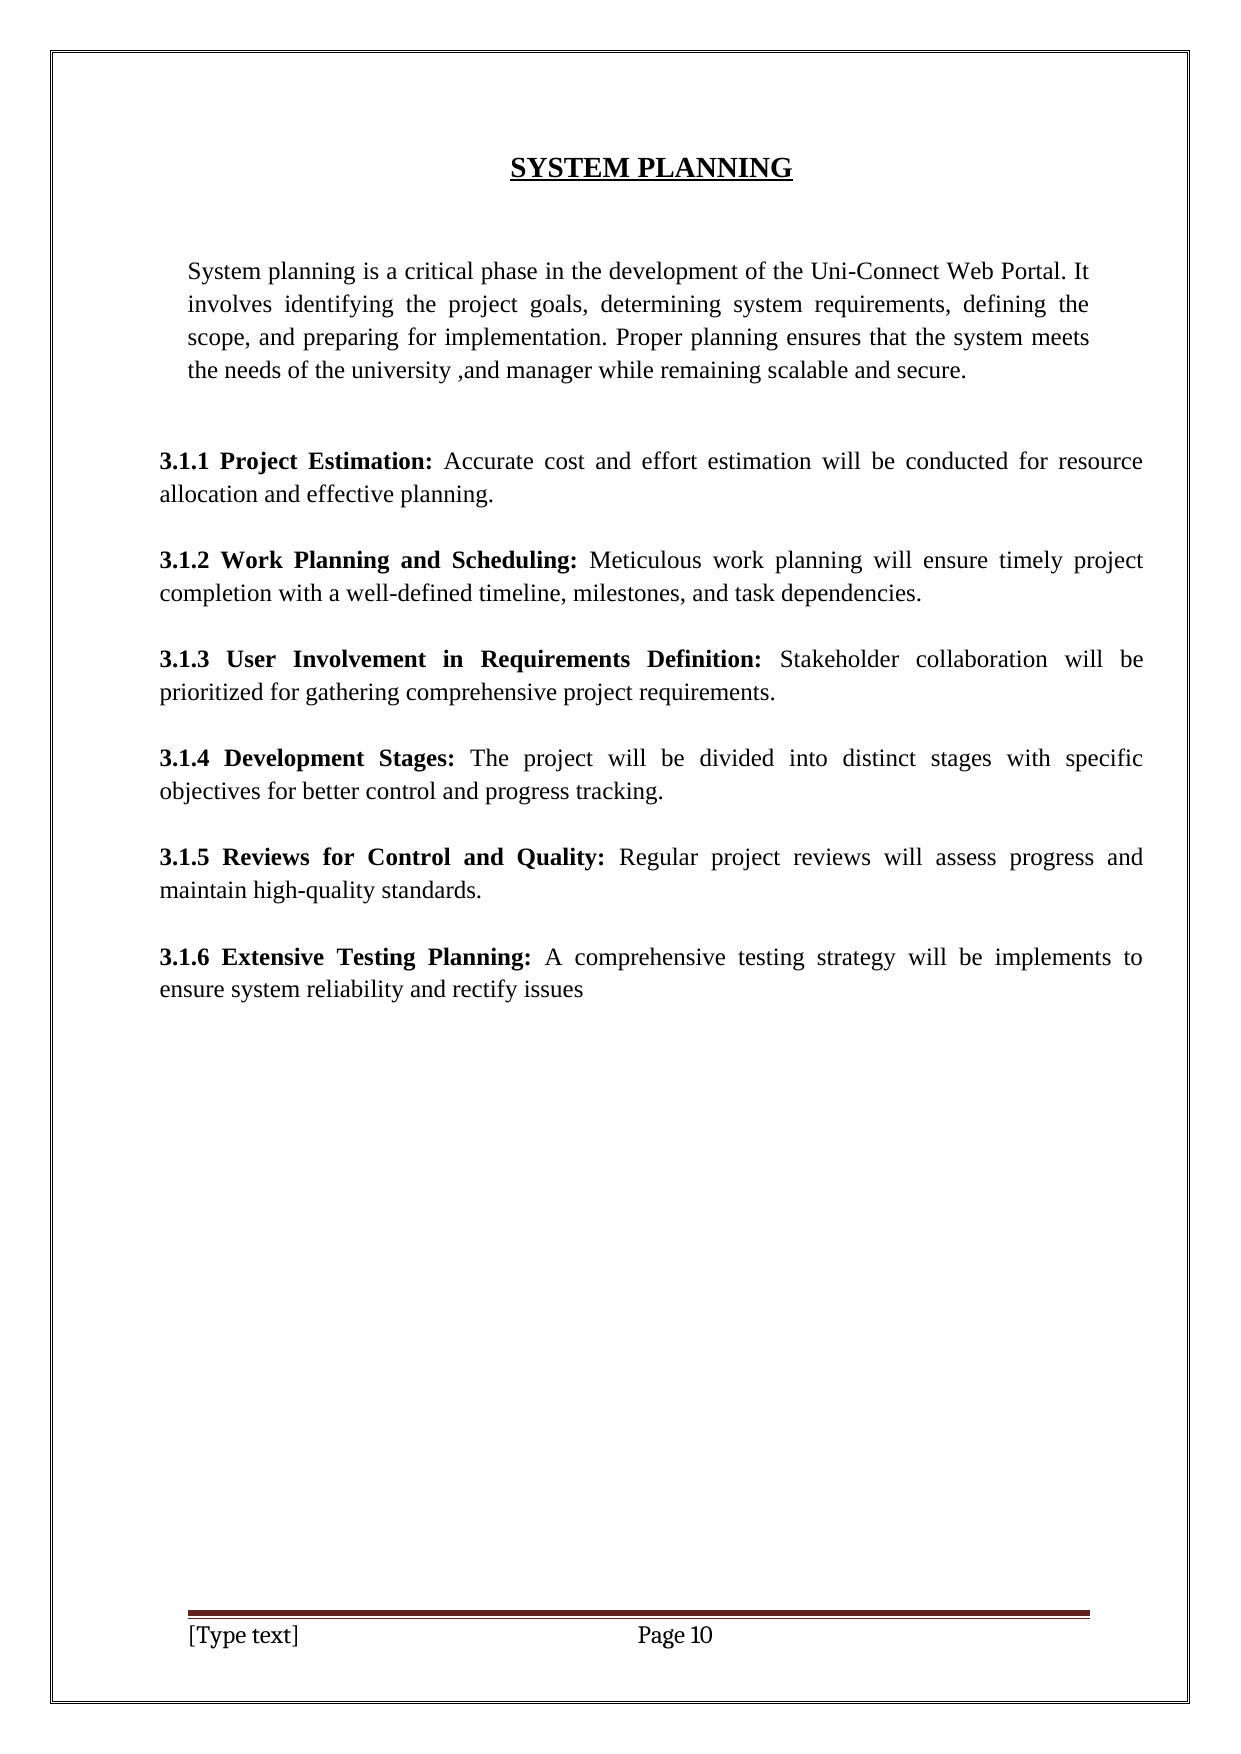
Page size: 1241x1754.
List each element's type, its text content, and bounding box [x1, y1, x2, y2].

list 3.1.4 Development Stages: The project will be divided into distinct stages with specific objectives for better control and progress tracking. [159, 743, 1144, 805]
text System planning is a critical phase in the development of the Uni-Connect Web Portal. It involves identifying the project goals, determining system requirements, defining the scope, and preparing for implementation. Proper planning ensures that the system meets the needs of the university ,and manager while remaining scalable and secure. [187, 256, 1090, 384]
list 3.1.6 Extensive Testing Planning: A comprehensive testing strategy will be implements to ensure system reliability and rectify issues [159, 942, 1144, 1003]
list 3.1.1 Project Estimation: Accurate cost and effort estimation will be conducted for resource allocation and effective planning. [159, 446, 1144, 508]
list 3.1.3 User Involvement in Requirements Definition: Stakeholder collaboration will be prioritized for gathering comprehensive project requirements. [159, 644, 1144, 706]
list SYSTEM PLANNING [159, 150, 1144, 183]
list 3.1.2 Work Planning and Scheduling: Meticulous work planning will ensure timely project completion with a well-defined timeline, milestones, and task dependencies. [159, 545, 1144, 607]
list 3.1.5 Reviews for Control and Quality: Regular project reviews will assess progress and maintain high-quality standards. [159, 842, 1144, 904]
